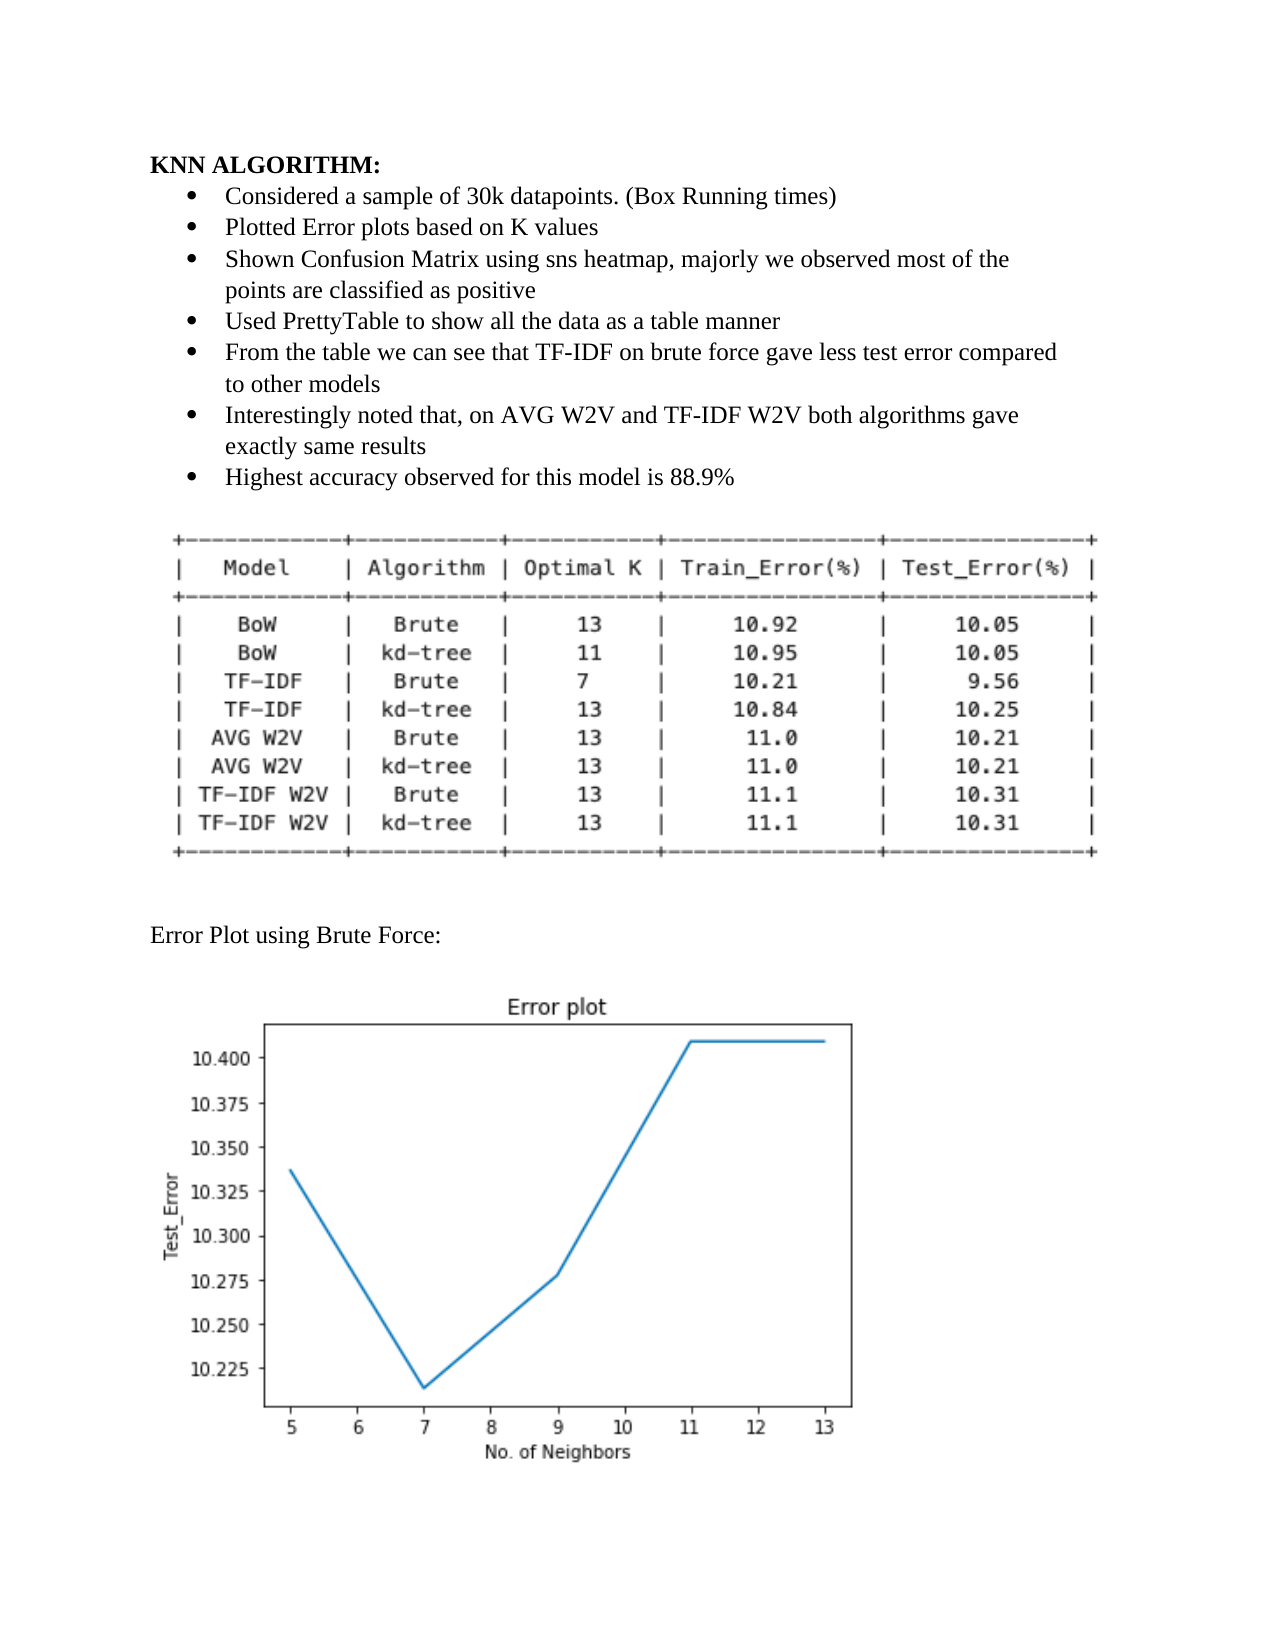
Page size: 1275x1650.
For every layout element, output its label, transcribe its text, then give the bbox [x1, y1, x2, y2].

list Plotted Error plots based on K values [187, 210, 1075, 241]
picture [150, 522, 1125, 887]
list Highest accuracy observed for this model is 88.9% [187, 460, 1075, 491]
list Considered a sample of 30k datapoints. (Box Running times) [187, 179, 1075, 210]
list From the table we can see that TF-IDF on brute force gave less test error compared to other models [187, 335, 1075, 397]
picture [150, 980, 902, 1487]
text Error Plot using Brute Force: [150, 918, 1075, 949]
list Shown Confusion Matrix using sns heatmap, majorly we observed most of the points are classified as positive [187, 241, 1075, 304]
text KNN ALGORITHM: [150, 150, 1125, 179]
list Interestingly noted that, on AVG W2V and TF-IDF W2V both algorithms gave exactly same results [187, 397, 1075, 460]
list Used PrettyTable to show all the data as a table manner [187, 304, 1075, 335]
